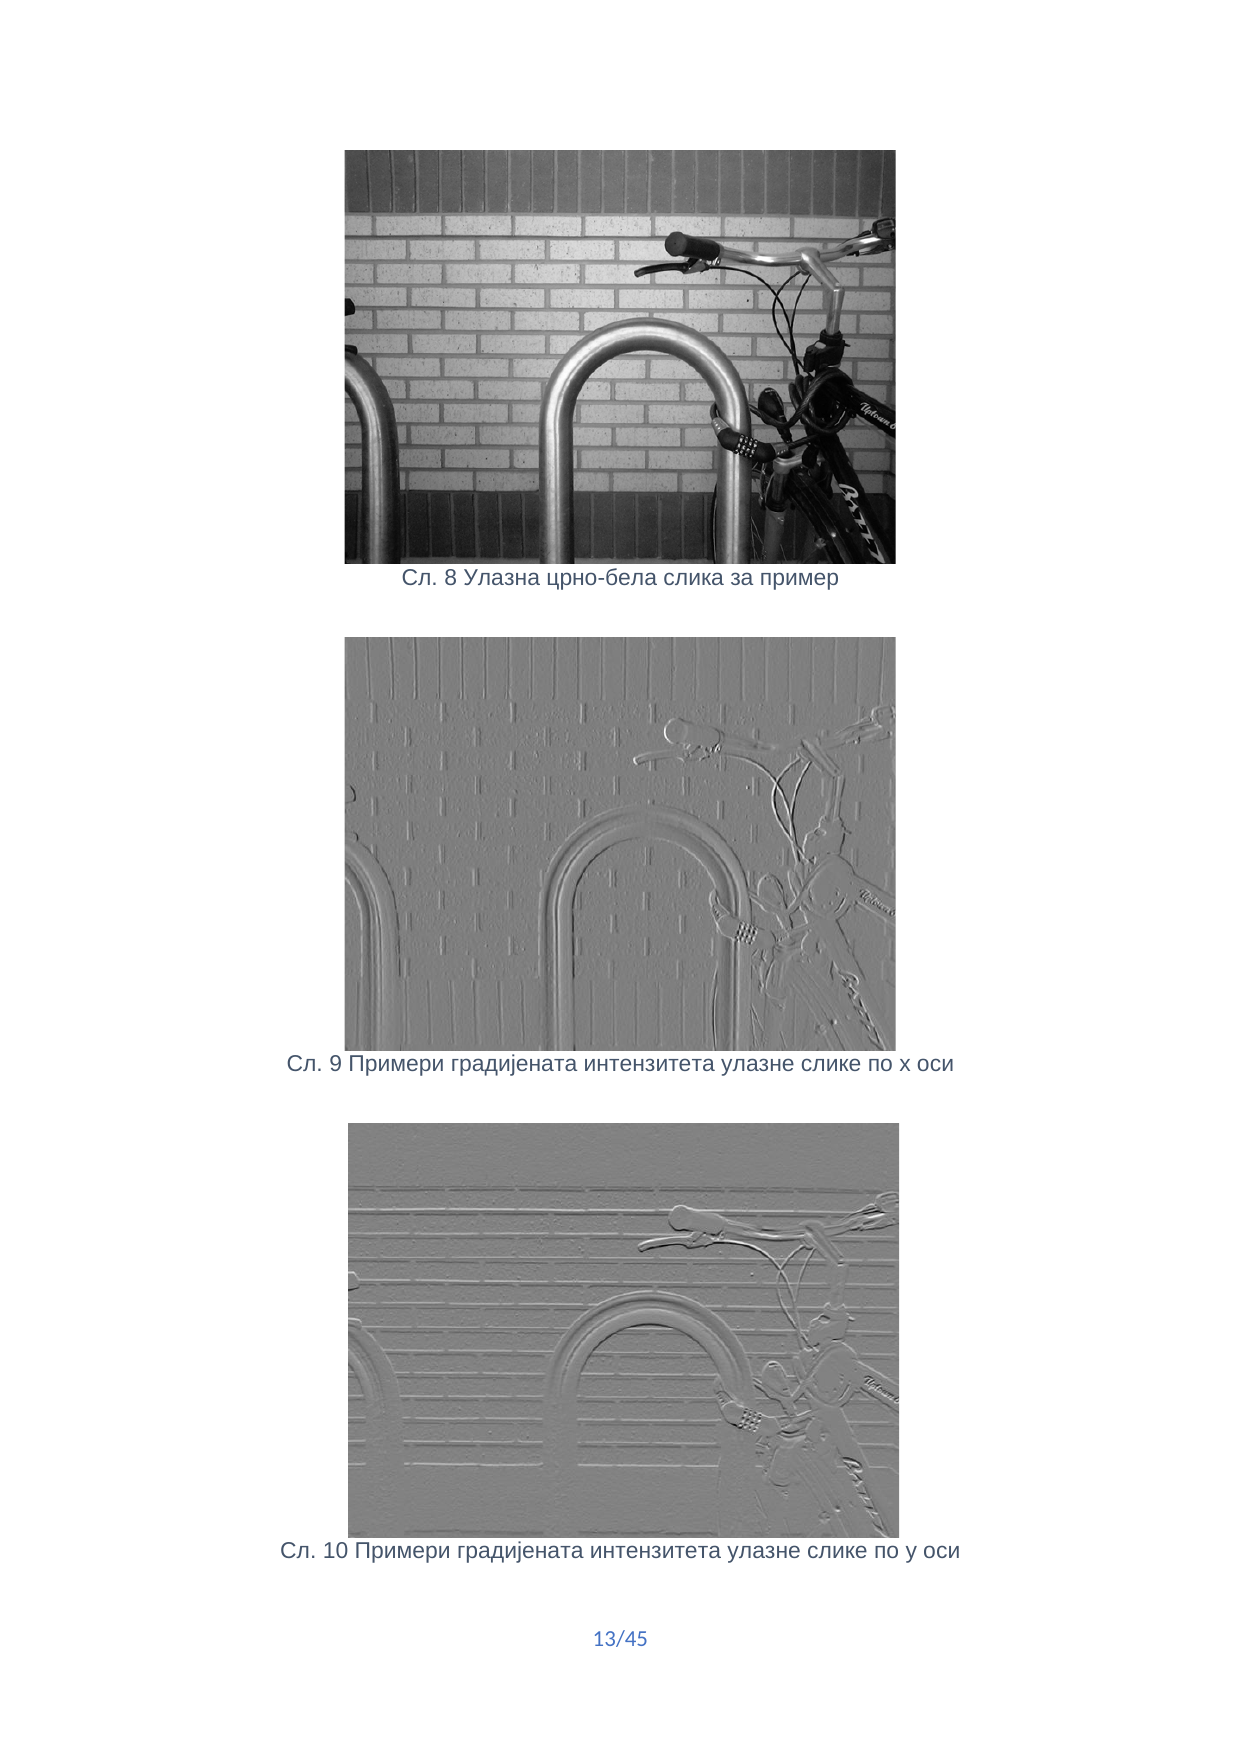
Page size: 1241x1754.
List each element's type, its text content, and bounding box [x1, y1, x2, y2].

text Сл. 9 Примери градијената интензитета улазне слике по х оси [150, 1050, 1090, 1077]
picture [348, 1123, 900, 1538]
text Сл. 10 Примери градијената интензитета улазне слике по у оси [150, 1537, 1090, 1564]
text Сл. 8 Улазна црно-бела слика за пример [150, 563, 1090, 590]
picture [344, 637, 896, 1051]
picture [344, 150, 896, 564]
